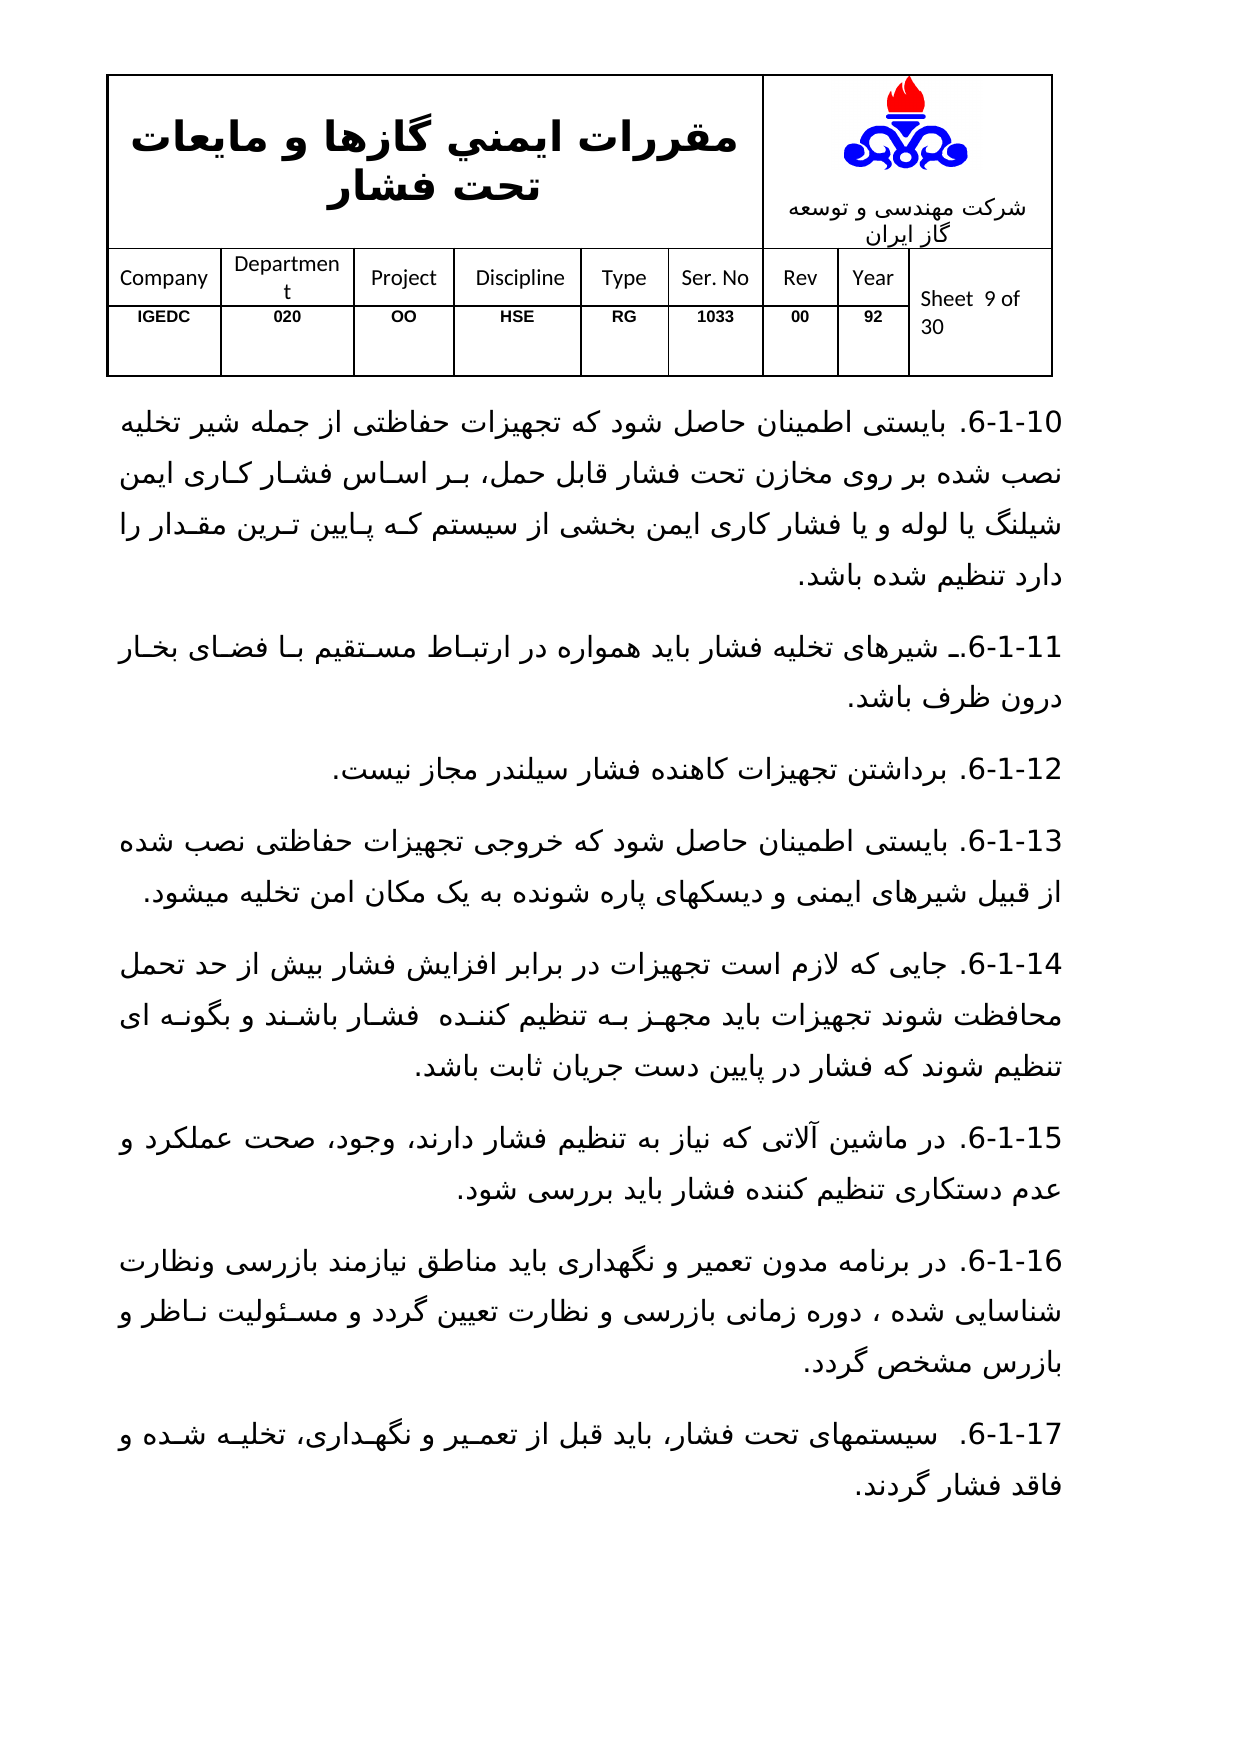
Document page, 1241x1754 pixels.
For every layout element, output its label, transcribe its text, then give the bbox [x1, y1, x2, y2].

text 6-1-11. شیرهای تخلیه فشار باید همواره در ارتباط مستقیم با فضای بخار درون ظرف باشد. [119, 630, 1063, 715]
text 6-1-16. در برنامه مدون تعمیر و نگهداری باید مناطق نیازمند بازرسی ونظارت شناسایی شده ، دوره زمانی بازرسی و نظارت تعیین گردد و مسئولیت ناظر و بازرس مشخص گردد. [119, 1244, 1063, 1380]
text 6-1-13. بایستی اطمینان حاصل شود که خروجی تجهیزات حفاظتی نصب شده از قبیل شیرهای ایمنی و دیسکهای پاره شونده به یک مکان امن تخلیه میشود. [119, 824, 1063, 909]
text 6-1-14. جایی که لازم است تجهیزات در برابر افزایش فشار بیش از حد تحمل محافظت شوند تجهیزات باید مجهز به تنظیم کننده فشار باشند و بگونه ای تنظیم شوند که فشار در پایین دست جریان ثابت باشد. [119, 947, 1063, 1083]
picture [831, 76, 984, 170]
text 6-1-10. بایستی اطمینان حاصل شود که تجهیزات حفاظتی از جمله شیر تخلیه نصب شده بر روی مخازن تحت فشار قابل حمل، بر اساس فشار کاری ایمن شیلنگ یا لوله و یا فشار کاری ایمن بخشی از سیستم که پایین ترین مقدار را دارد تنظیم شده باشد. [119, 405, 1063, 592]
text 6-1-12. برداشتن تجهیزات کاهنده فشار سیلندر مجاز نیست. [119, 753, 1063, 787]
text 6-1-15. در ماشین آلاتی که نیاز به تنظیم فشار دارند، وجود، صحت عملکرد و عدم دستکاری تنظیم کننده فشار باید بررسی شود. [119, 1121, 1063, 1206]
text 6-1-17. سیستمهای تحت فشار، باید قبل از تعمیر و نگهداری، تخلیه شده و فاقد فشار گردند. [119, 1417, 1063, 1502]
